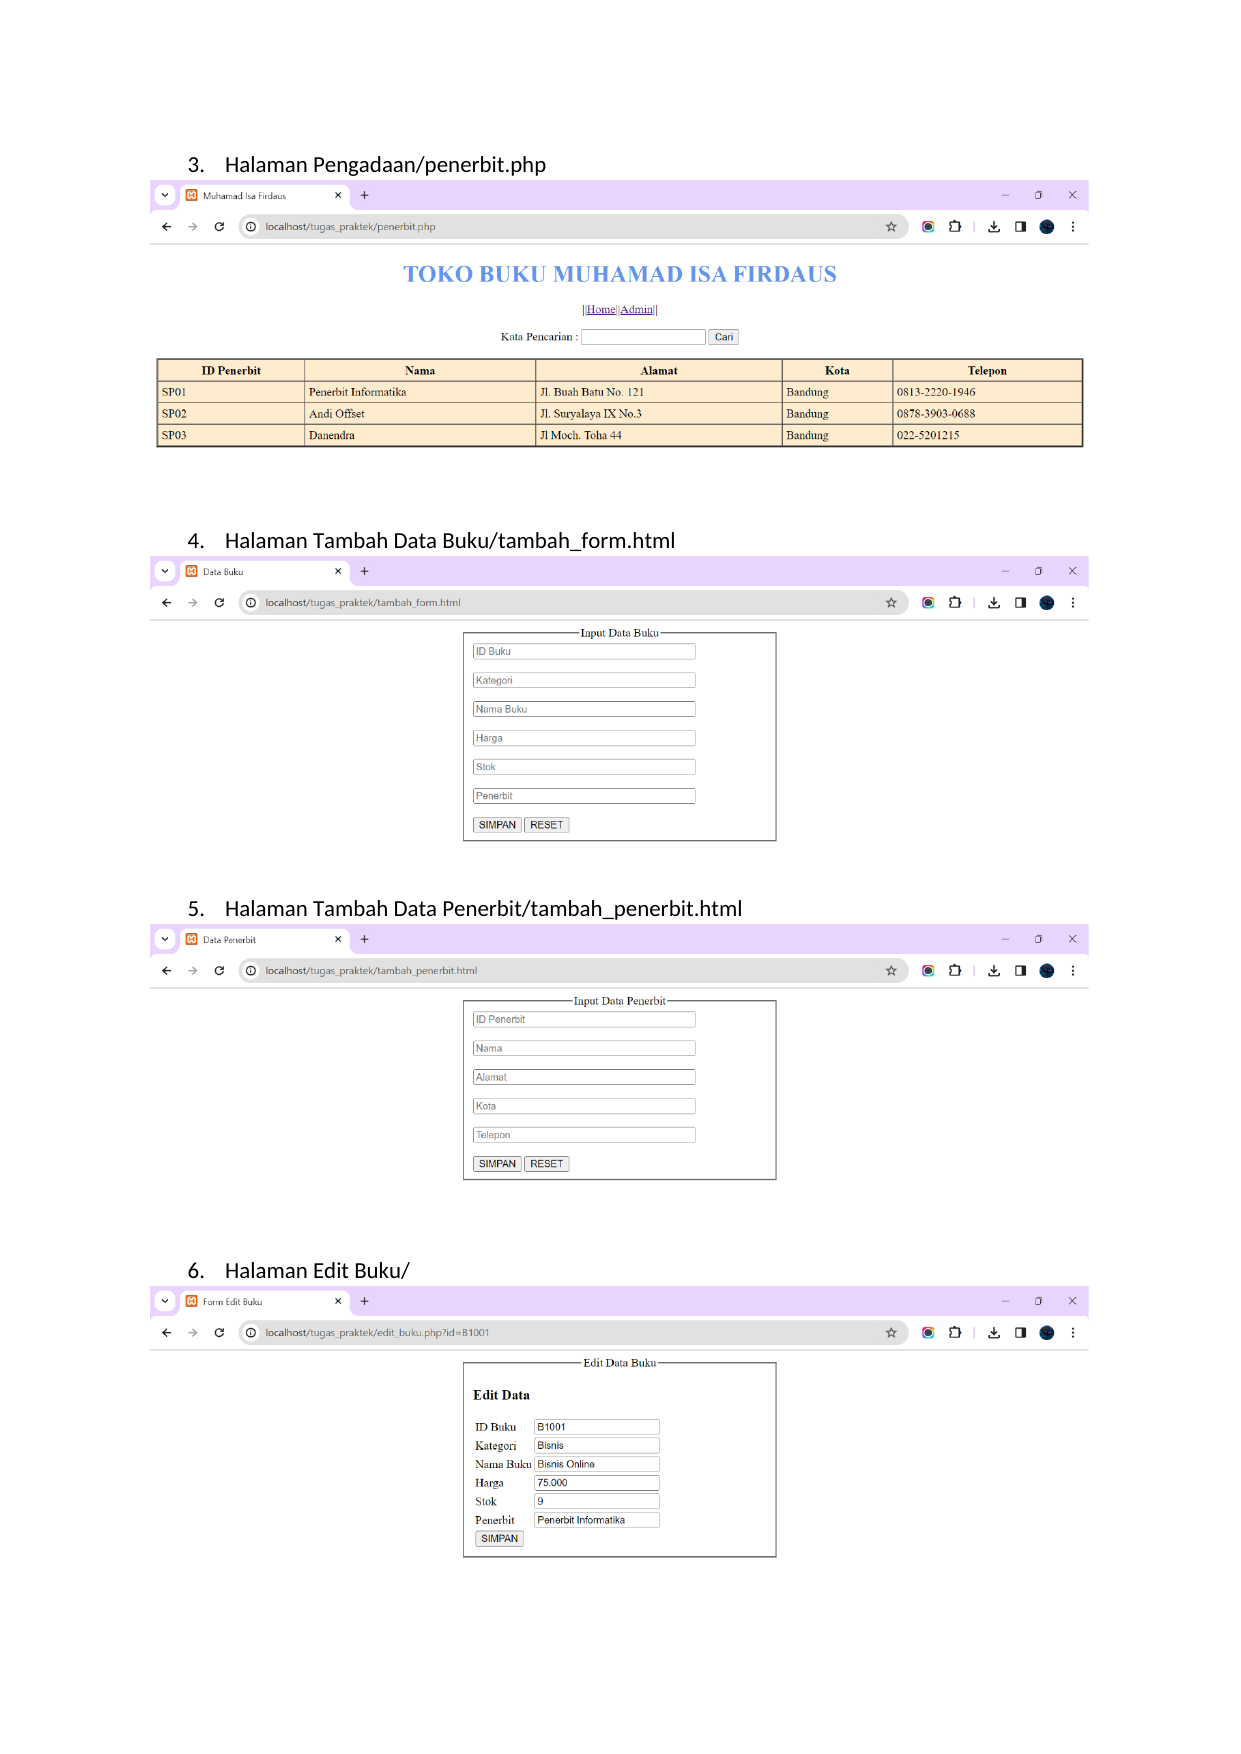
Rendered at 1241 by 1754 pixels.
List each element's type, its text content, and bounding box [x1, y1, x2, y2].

list Halaman Tambah Data Buku/tambah_form.html [187, 526, 1090, 554]
picture [150, 556, 1089, 862]
picture [150, 1286, 1089, 1588]
picture [150, 180, 1089, 494]
picture [150, 924, 1089, 1225]
list Halaman Tambah Data Penerbit/tambah_penerbit.html [187, 894, 1090, 922]
list Halaman Pengadaan/penerbit.php [187, 150, 1090, 178]
